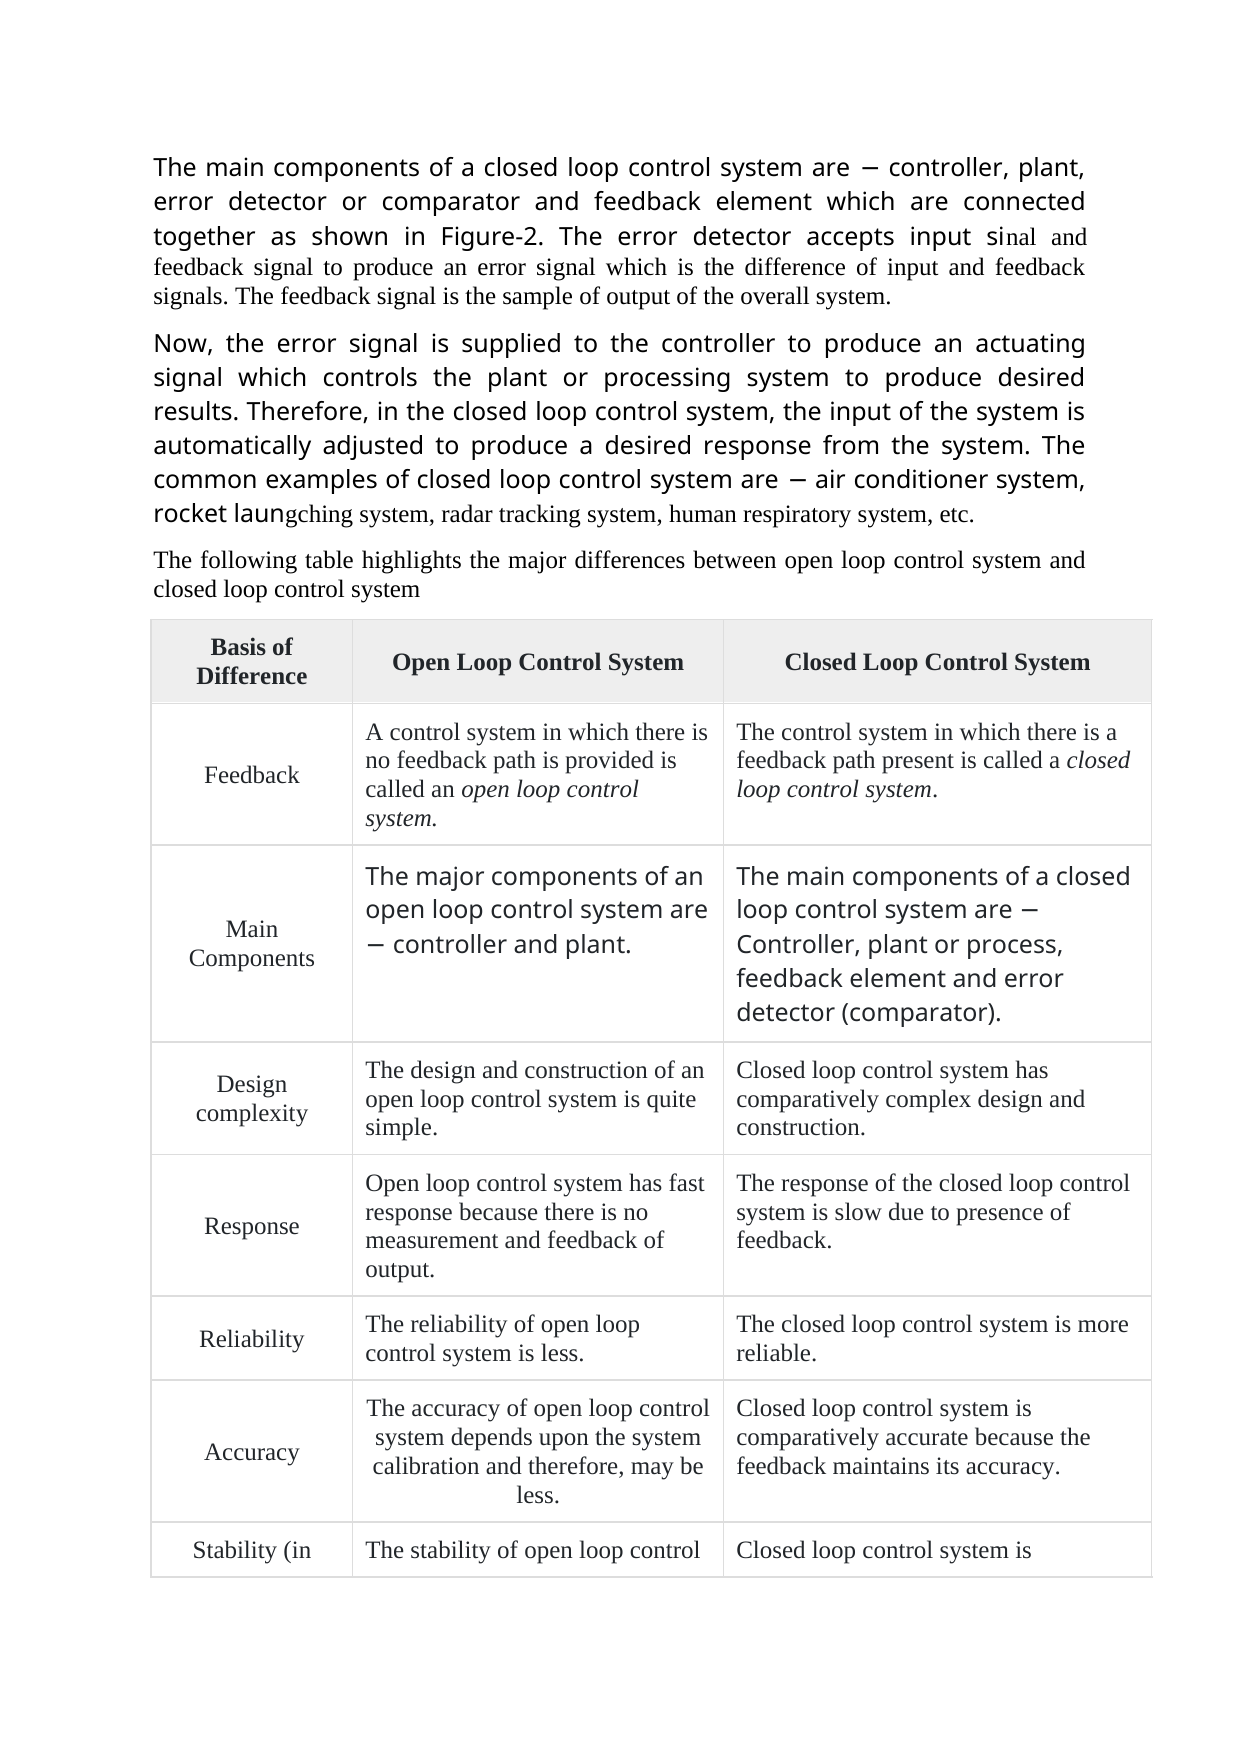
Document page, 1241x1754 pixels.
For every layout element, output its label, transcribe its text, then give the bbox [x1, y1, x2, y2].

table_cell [724, 1523, 1151, 1576]
table_cell The closed loop control system is more reliable. [724, 1297, 1151, 1379]
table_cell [353, 1523, 723, 1576]
table_cell Reliability [152, 1297, 352, 1379]
table_cell Main Components [152, 846, 352, 1041]
table_cell A control system in which there is no feedback path is provided is called an open loop control system. [353, 704, 723, 844]
text nal and feedback signal to produce an error signal which is the difference of input and feedback signals. The feedback signal is the sample of output of the overall system. [153, 150, 1087, 310]
table_header Basis of Difference [152, 620, 352, 702]
text gching system, radar tracking system, human respiratory system, etc. [153, 325, 1087, 530]
table_cell [353, 846, 723, 1041]
table_cell The reliability of open loop control system is less. [353, 1297, 723, 1379]
text The following table highlights the major differences between open loop control system and closed loop control system [153, 545, 1087, 603]
table_cell The accuracy of open loop control system depends upon the system calibration and therefore, may be less. [353, 1381, 723, 1521]
table_cell Design complexity [152, 1043, 352, 1154]
table_cell Closed loop control system has comparatively complex design and construction. [724, 1043, 1151, 1154]
table_cell Closed loop control system is comparatively accurate because the feedback maintains its accuracy. [724, 1381, 1151, 1521]
table_cell [724, 846, 1151, 1041]
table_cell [152, 1523, 352, 1576]
table_cell Response [152, 1155, 352, 1295]
table_cell Open loop control system has fast response because there is no measurement and feedback of output. [353, 1155, 723, 1295]
table_cell The design and construction of an open loop control system is quite simple. [353, 1043, 723, 1154]
table_cell Accuracy [152, 1381, 352, 1521]
table_cell The response of the closed loop control system is slow due to presence of feedback. [724, 1155, 1151, 1295]
table_cell The control system in which there is a feedback path present is called a closed loop control system. [724, 704, 1151, 844]
table_header Closed Loop Control System [724, 620, 1151, 702]
table_header Open Loop Control System [353, 620, 723, 702]
table_cell Feedback [152, 704, 352, 844]
